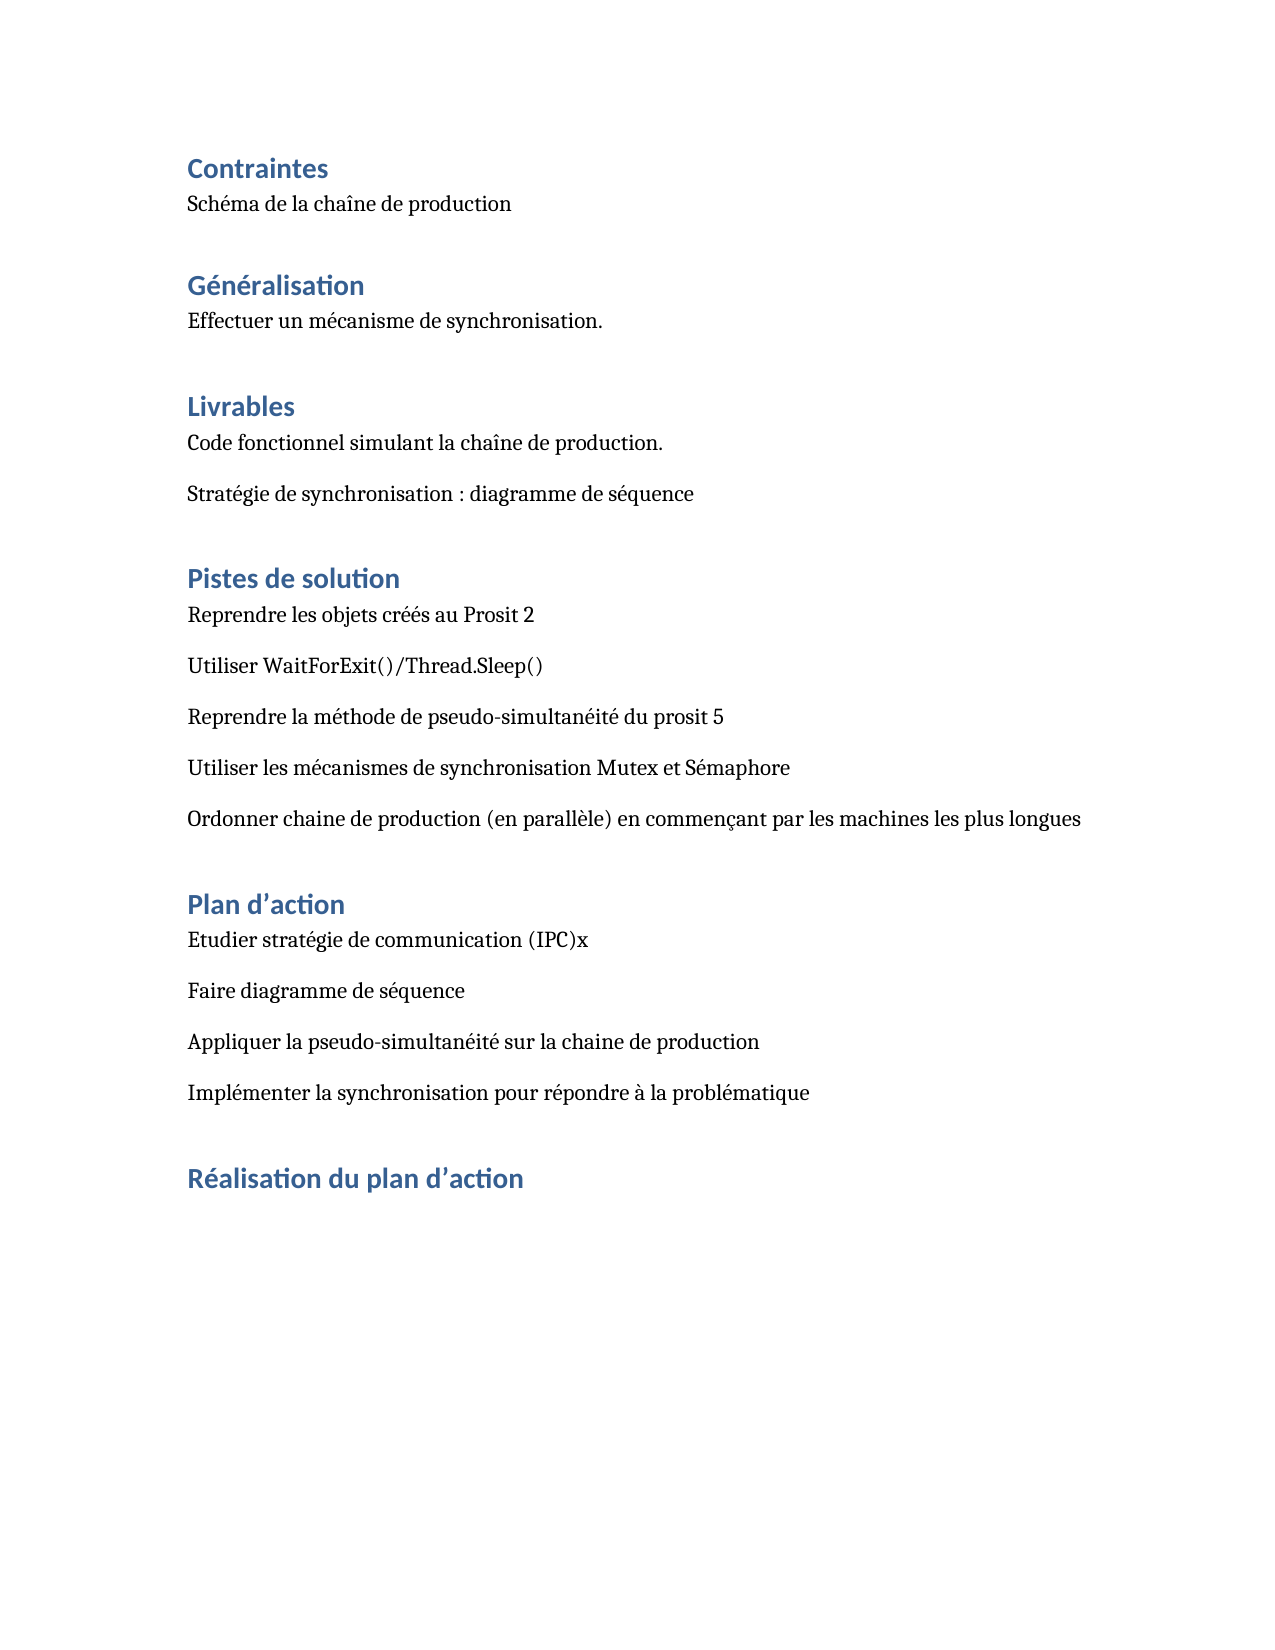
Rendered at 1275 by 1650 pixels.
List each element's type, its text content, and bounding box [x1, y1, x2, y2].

subtitle Généralisation [187, 267, 1087, 303]
text Utiliser WaitForExit()/Thread.Sleep() [187, 653, 1087, 679]
text Reprendre la méthode de pseudo-simultanéité du prosit 5 [187, 704, 1087, 730]
text Etudier stratégie de communication (IPC)x [187, 927, 1087, 953]
subtitle Livrables [187, 388, 1087, 424]
text Effectuer un mécanisme de synchronisation. [187, 308, 1087, 334]
text Implémenter la synchronisation pour répondre à la problématique [187, 1080, 1087, 1106]
text Stratégie de synchronisation : diagramme de séquence [187, 480, 1087, 507]
text Appliquer la pseudo-simultanéité sur la chaine de production [187, 1029, 1087, 1055]
subtitle Réalisation du plan d’action [187, 1160, 1087, 1196]
text Faire diagramme de séquence [187, 978, 1087, 1004]
text Code fonctionnel simulant la chaîne de production. [187, 429, 1087, 456]
text Schéma de la chaîne de production [187, 191, 1087, 217]
subtitle Plan d’action [187, 886, 1087, 922]
text Reprendre les objets créés au Prosit 2 [187, 602, 1087, 628]
text Ordonner chaine de production (en parallèle) en commençant par les machines les plus longues [187, 806, 1087, 832]
subtitle Contraintes [187, 150, 1087, 186]
subtitle Pistes de solution [187, 561, 1087, 596]
text Utiliser les mécanismes de synchronisation Mutex et Sémaphore [187, 755, 1087, 781]
